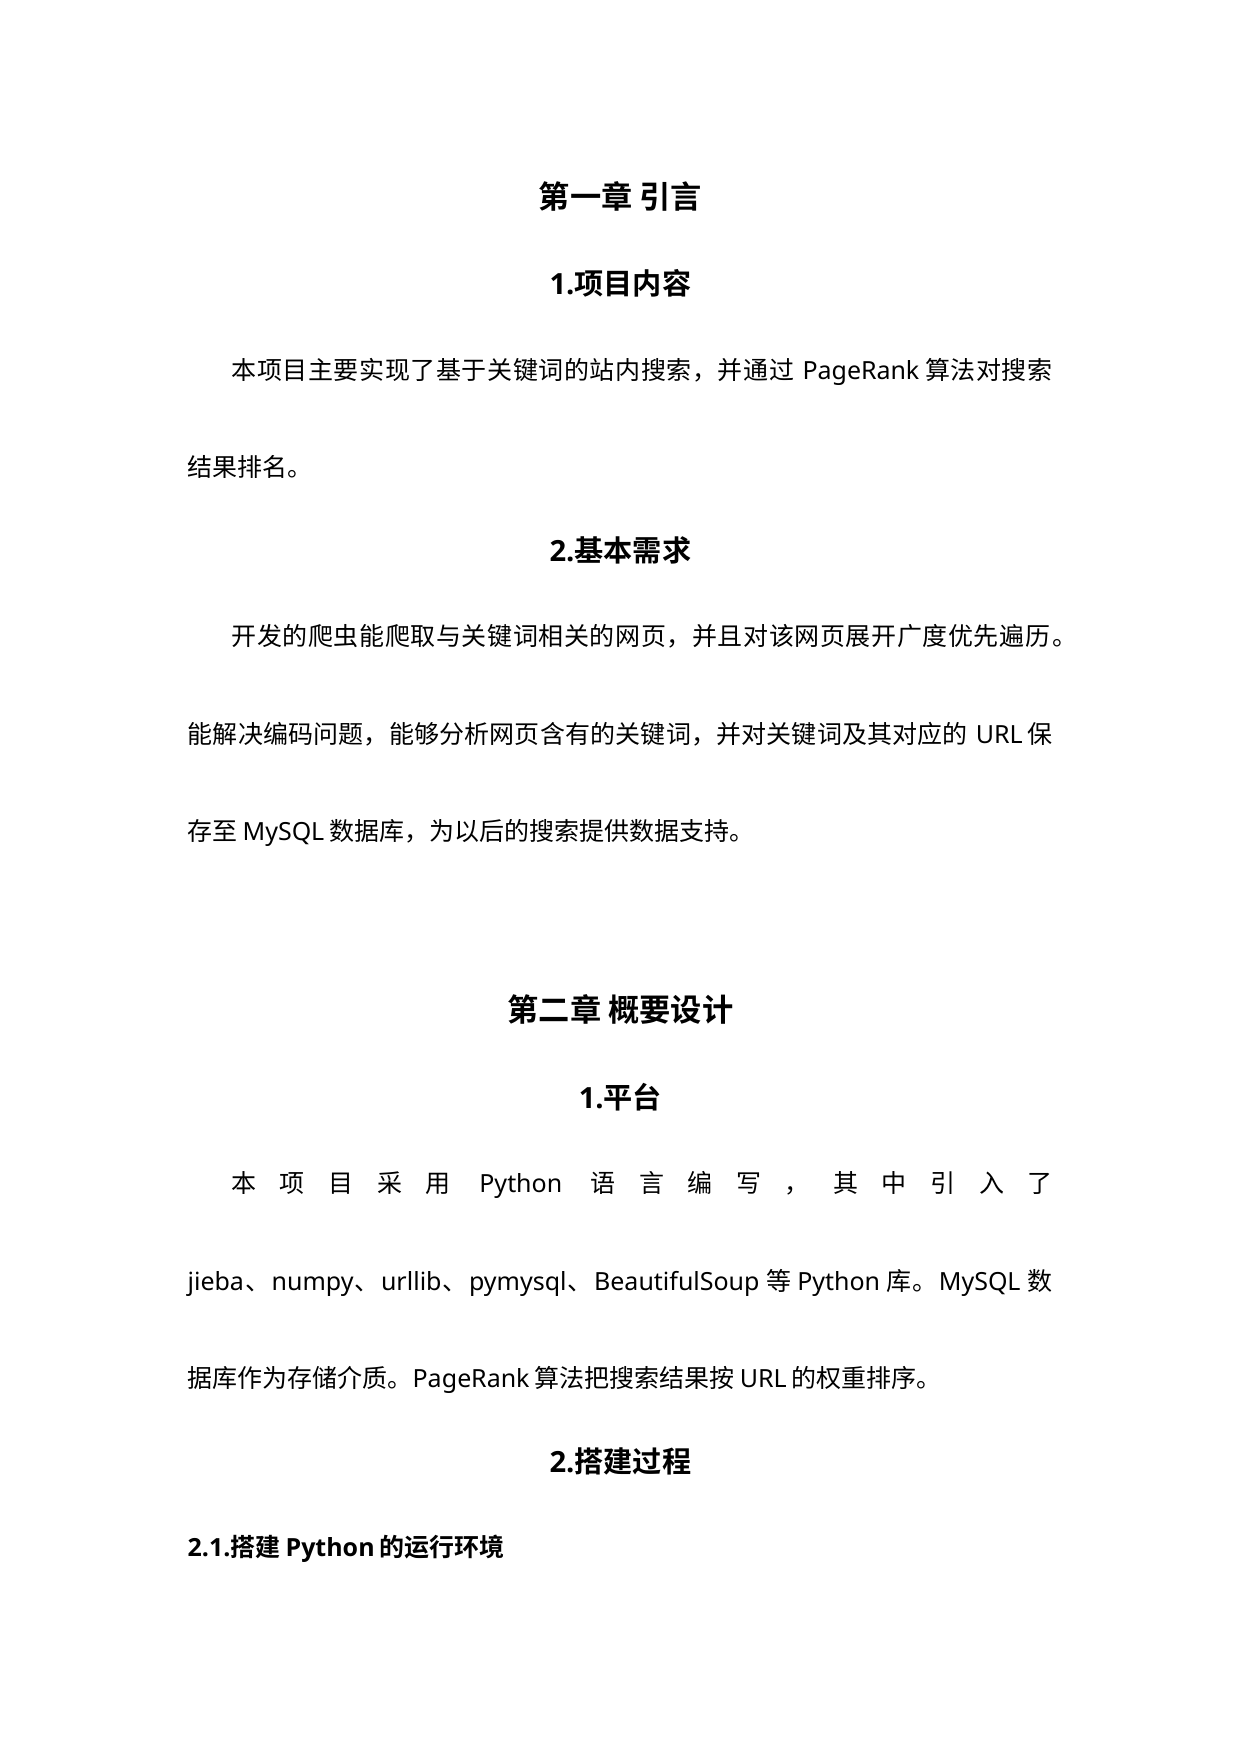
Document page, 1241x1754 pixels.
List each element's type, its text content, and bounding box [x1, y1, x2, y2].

text 1.平台 [187, 1063, 1053, 1128]
text 第二章 概要设计 [187, 975, 1053, 1040]
text 2.1.搭建Python的运行环境 [187, 1513, 1053, 1578]
text 本项目采用Python语言编写，其中引入了jieba、numpy、urllib、pymysql、BeautifulSoup等Python库。MySQL数据库作为存储介质。PageRank算法把搜索结果按URL的权重排序。 [187, 1149, 1053, 1409]
text 2.基本需求 [187, 516, 1053, 581]
text 第一章 引言 [187, 162, 1053, 227]
text 2.搭建过程 [187, 1427, 1053, 1492]
text 1.项目内容 [187, 249, 1053, 314]
text 本项目主要实现了基于关键词的站内搜索，并通过PageRank算法对搜索结果排名。 [187, 336, 1053, 498]
text 开发的爬虫能爬取与关键词相关的网页，并且对该网页展开广度优先遍历。能解决编码问题，能够分析网页含有的关键词，并对关键词及其对应的URL保存至MySQL数据库，为以后的搜索提供数据支持。 [187, 602, 1053, 862]
